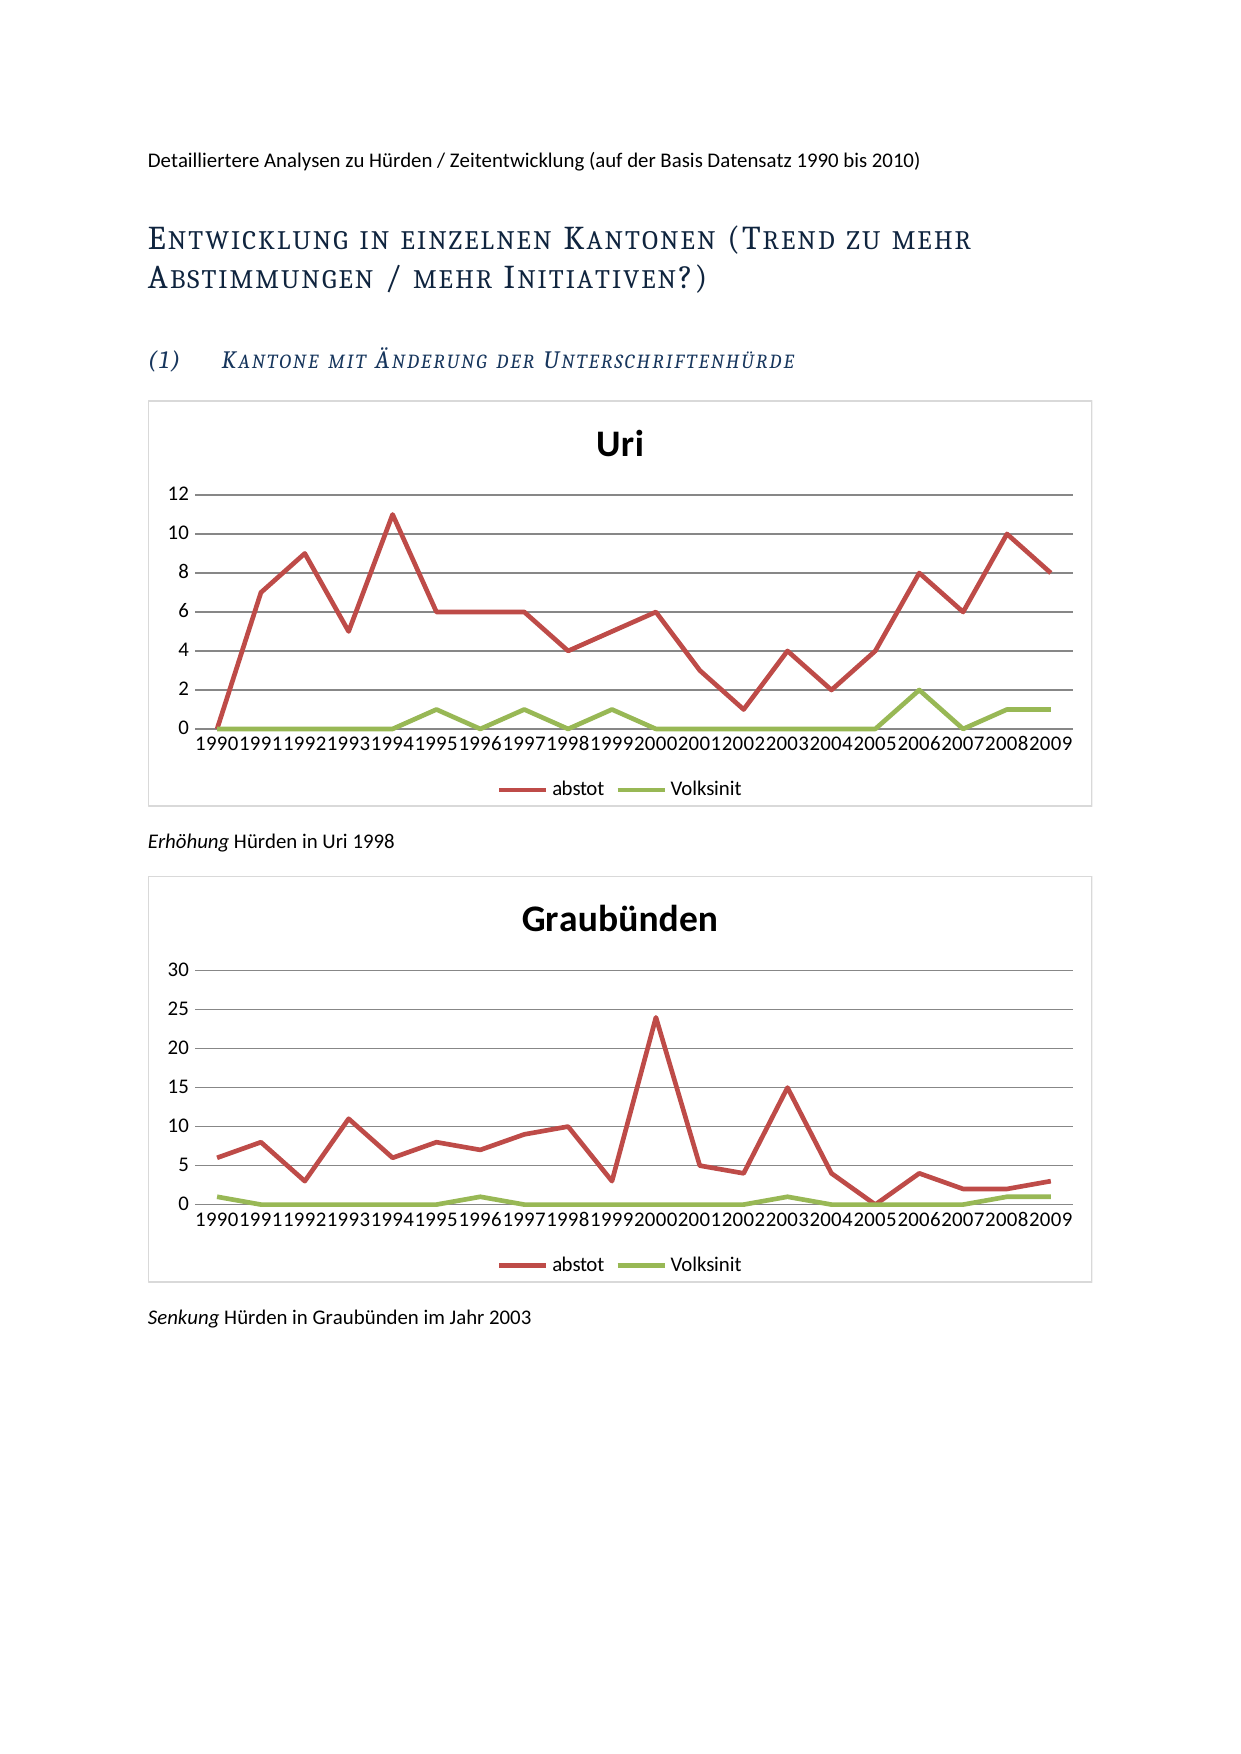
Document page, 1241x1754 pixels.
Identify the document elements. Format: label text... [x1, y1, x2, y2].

subtitle Kantone mit Änderung der Unterschriftenhürde [148, 346, 1093, 375]
text Detailliertere Analysen zu Hürden / Zeitentwicklung (auf der Basis Datensatz 1990 bis 2010) [148, 148, 1093, 173]
text Senkung Hürden in Graubünden im Jahr 2003 [148, 1304, 1093, 1330]
subtitle Entwicklung in einzelnen Kantonen (Trend zu mehr Abstimmungen / mehr Initiativen?) [148, 220, 1093, 296]
text Erhöhung Hürden in Uri 1998 [148, 829, 1093, 854]
